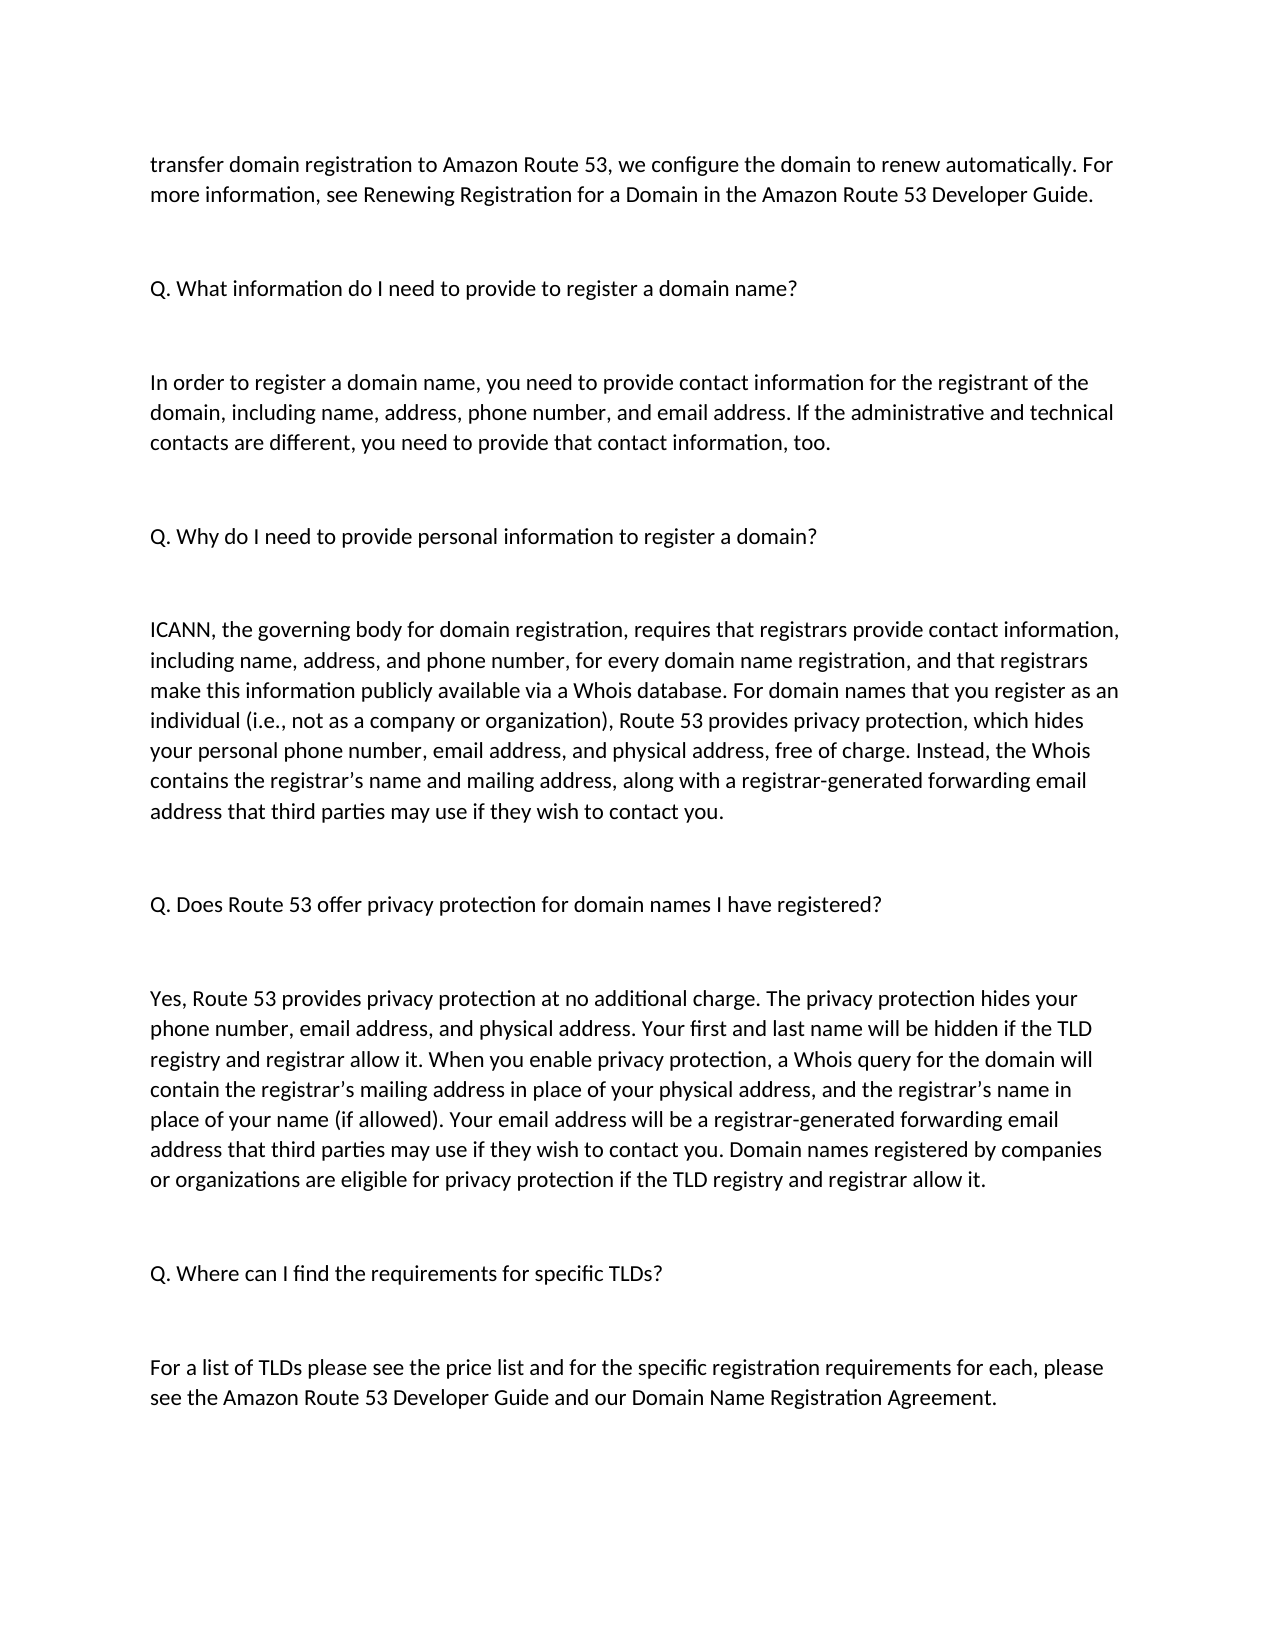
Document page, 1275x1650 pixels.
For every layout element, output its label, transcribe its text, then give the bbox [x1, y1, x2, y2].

text Yes, Route 53 provides privacy protection at no additional charge. The privacy protection hides your phone number, email address, and physical address. Your first and last name will be hidden if the TLD registry and registrar allow it. When you enable privacy protection, a Whois query for the domain will contain the registrar’s mailing address in place of your physical address, and the registrar’s name in place of your name (if allowed). Your email address will be a registrar-generated forwarding email address that third parties may use if they wish to contact you. Domain names registered by companies or organizations are eligible for privacy protection if the TLD registry and registrar allow it. [150, 984, 1125, 1194]
text For a list of TLDs please see the price list and for the specific registration requirements for each, please see the Amazon Route 53 Developer Guide and our Domain Name Registration Agreement. [150, 1353, 1125, 1411]
text Q. What information do I need to provide to register a domain name? [150, 274, 1125, 302]
text Q. Does Route 53 offer privacy protection for domain names I have registered? [150, 891, 1125, 919]
text Q. Why do I need to provide personal information to register a domain? [150, 522, 1125, 550]
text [150, 150, 1125, 208]
text ICANN, the governing body for domain registration, requires that registrars provide contact information, including name, address, and phone number, for every domain name registration, and that registrars make this information publicly available via a Whois database. For domain names that you register as an individual (i.e., not as a company or organization), Route 53 provides privacy protection, which hides your personal phone number, email address, and physical address, free of charge. Instead, the Whois contains the registrar’s name and mailing address, along with a registrar-generated forwarding email address that third parties may use if they wish to contact you. [150, 616, 1125, 825]
text Q. Where can I find the requirements for specific TLDs? [150, 1259, 1125, 1287]
text In order to register a domain name, you need to provide contact information for the registrant of the domain, including name, address, phone number, and email address. If the administrative and technical contacts are different, you need to provide that contact information, too. [150, 368, 1125, 456]
